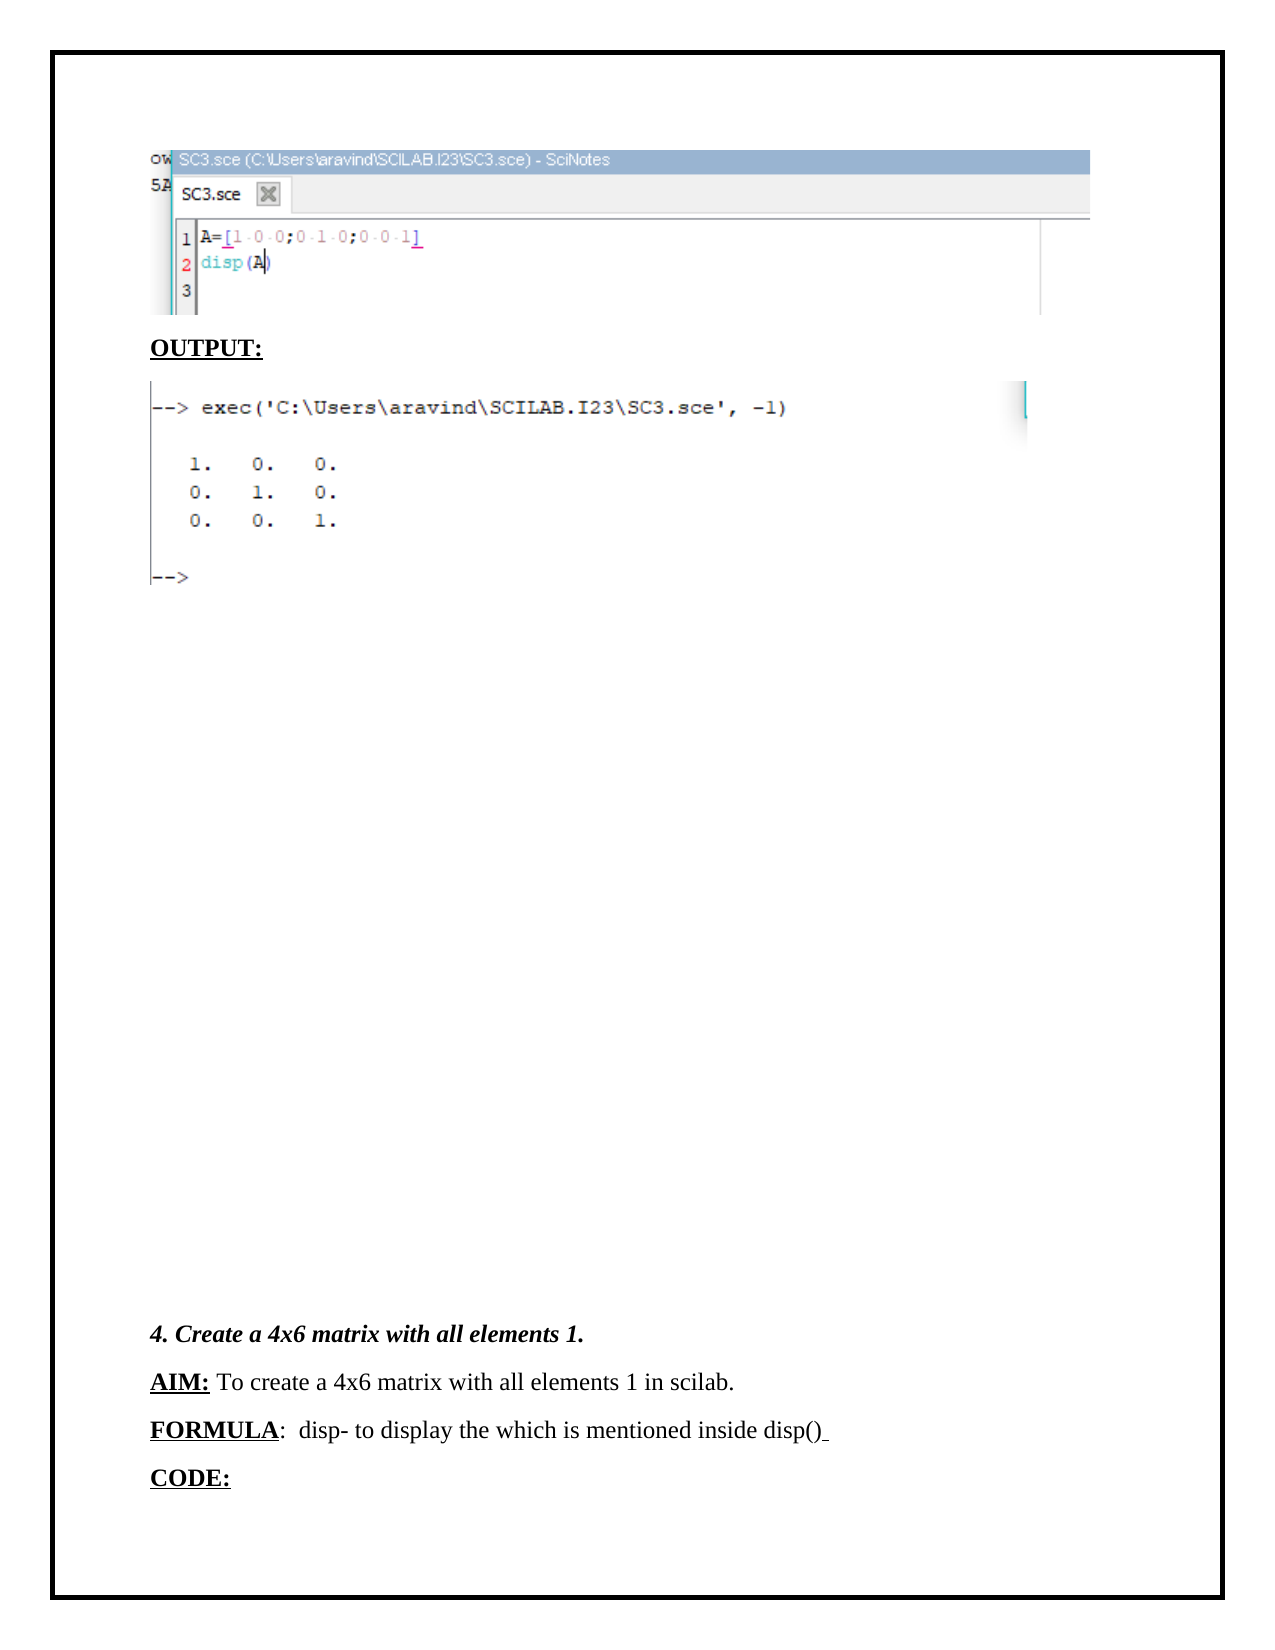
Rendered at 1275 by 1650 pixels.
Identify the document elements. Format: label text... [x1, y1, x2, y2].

text OUTPUT: [150, 333, 1125, 362]
text 4. Create a 4x6 matrix with all elements 1. [150, 1319, 1125, 1348]
text CODE: [150, 1463, 1125, 1491]
text FORMULA: disp- to display the which is mentioned inside disp() [150, 1415, 1125, 1444]
text AIM: To create a 4x6 matrix with all elements 1 in scilab. [150, 1367, 1125, 1396]
picture [150, 150, 1091, 315]
picture [150, 381, 1028, 585]
